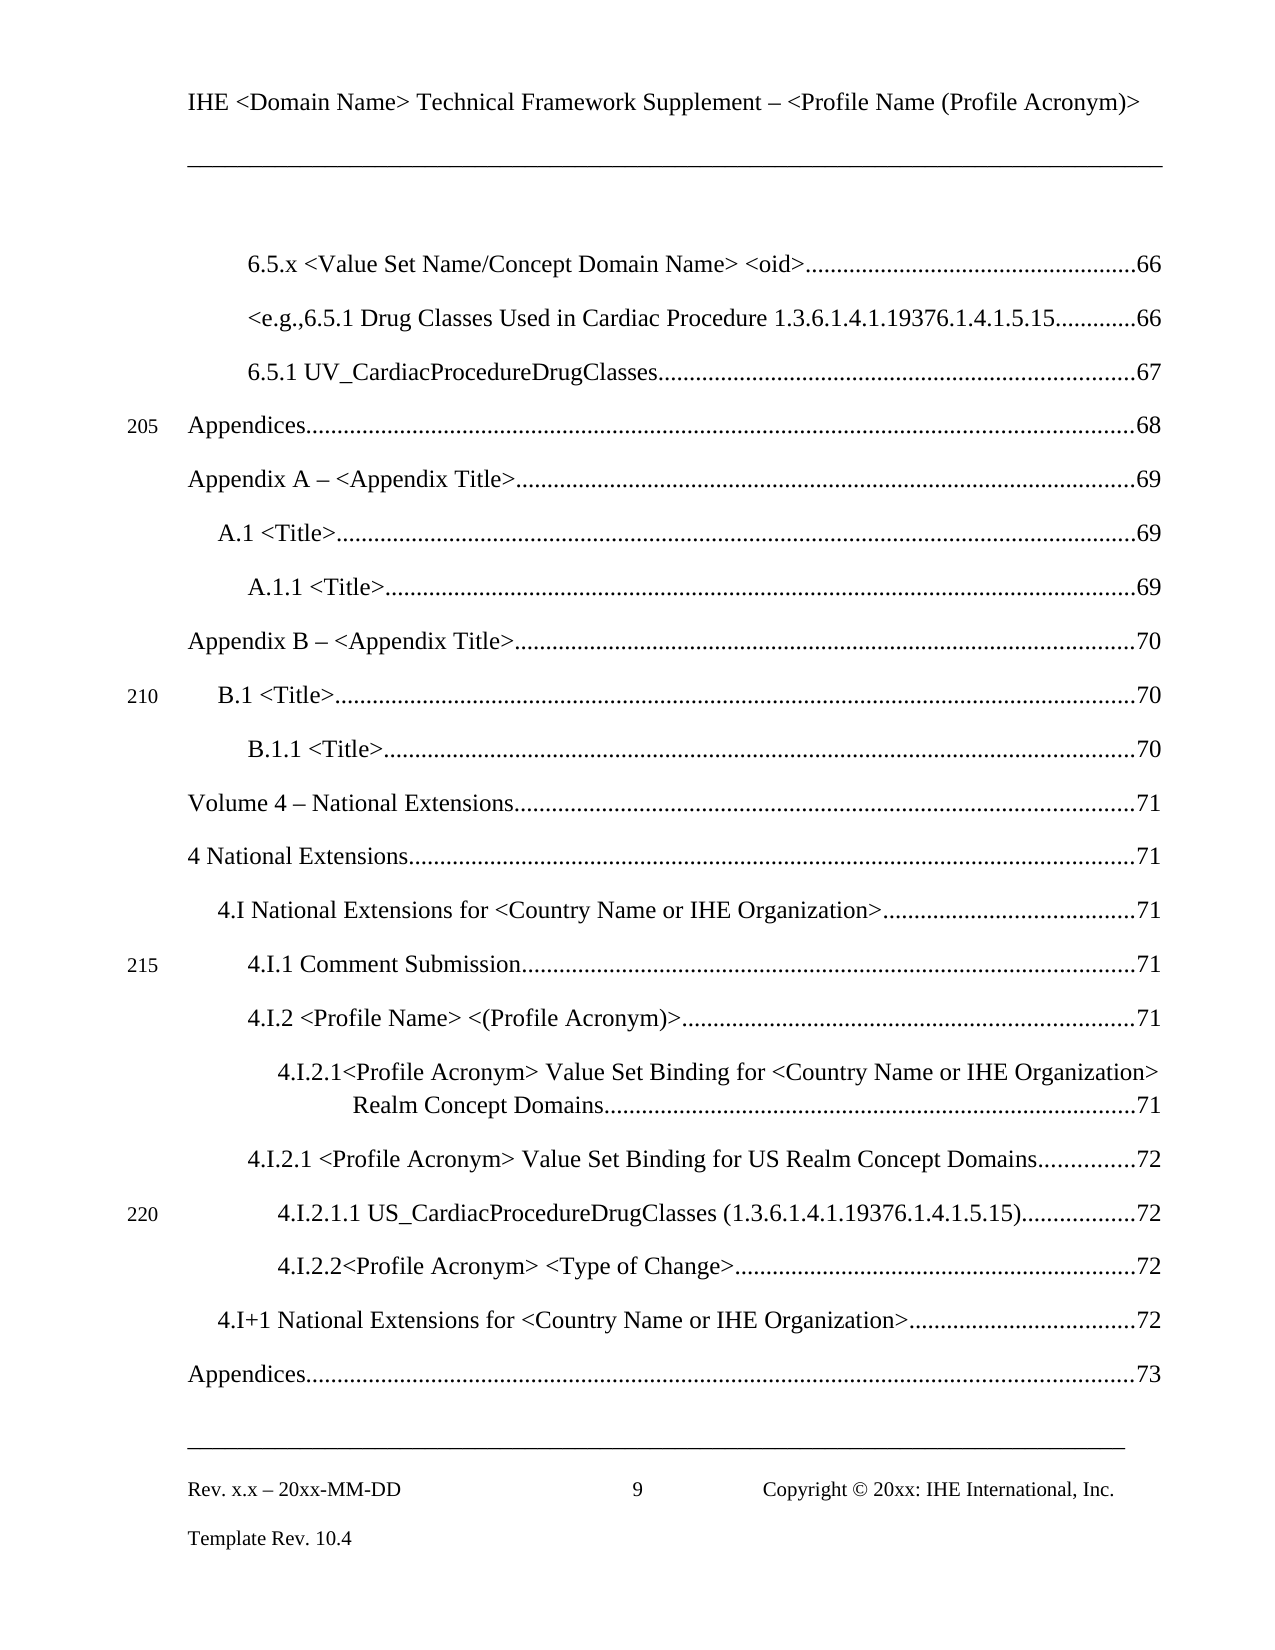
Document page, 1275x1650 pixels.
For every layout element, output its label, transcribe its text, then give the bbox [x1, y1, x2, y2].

text 4.I.2.1.1 US_CardiacProcedureDrugClasses (1.3.6.1.4.1.19376.1.4.1.5.15) 72 [277, 1198, 1162, 1226]
text Appendices 73 [187, 1359, 1162, 1388]
text 4.I+1 National Extensions for <Country Name or IHE Organization> 72 [217, 1305, 1162, 1334]
text 4.I.2 <Profile Name> <(Profile Acronym)> 71 [247, 1003, 1162, 1032]
text 4.I.2.1<Profile Acronym> Value Set Binding for <Country Name or IHE Organization> Realm Concept Domains 71 [277, 1057, 1162, 1119]
text B.1 <Title> 70 [217, 680, 1162, 709]
text 4.I.2.2<Profile Acronym> <Type of Change> 72 [277, 1251, 1162, 1280]
text 6.5.x <Value Set Name/Concept Domain Name> <oid> 66 [247, 249, 1162, 278]
text 4.I National Extensions for <Country Name or IHE Organization> 71 [217, 895, 1162, 924]
text Volume 4 – National Extensions 71 [187, 788, 1162, 816]
text 4.I.2.1 <Profile Acronym> Value Set Binding for US Realm Concept Domains 72 [247, 1144, 1162, 1172]
text Appendix B – <Appendix Title> 70 [187, 626, 1162, 655]
text Appendices 68 [187, 411, 1162, 439]
text 4 National Extensions 71 [187, 841, 1162, 870]
text Appendix A – <Appendix Title> 69 [187, 464, 1162, 493]
text 6.5.1 UV_CardiacProcedureDrugClasses 67 [247, 357, 1162, 386]
text <e.g.,6.5.1 Drug Classes Used in Cardiac Procedure 1.3.6.1.4.1.19376.1.4.1.5.15 66 [247, 303, 1162, 332]
text A.1.1 <Title> 69 [247, 572, 1162, 601]
text 4.I.1 Comment Submission 71 [247, 949, 1162, 978]
text B.1.1 <Title> 70 [247, 734, 1162, 762]
text A.1 <Title> 69 [217, 518, 1162, 547]
